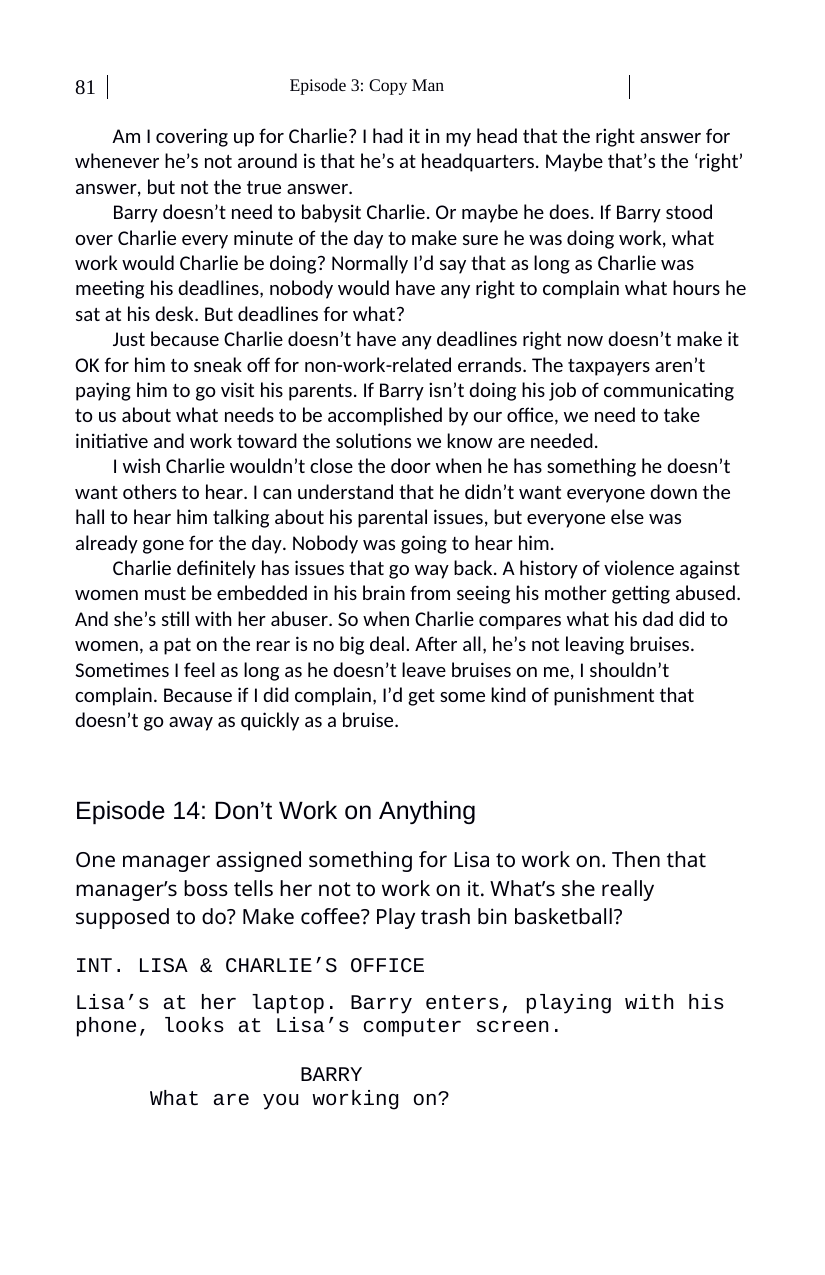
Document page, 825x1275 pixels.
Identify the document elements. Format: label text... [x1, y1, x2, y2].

text Barry doesn’t need to babysit Charlie. Or maybe he does. If Barry stood over Charlie every minute of the day to make sure he was doing work, what work would Charlie be doing? Normally I’d say that as long as Charlie was meeting his deadlines, nobody would have any right to complain what hours he sat at his desk. But deadlines for what? [75, 199, 750, 326]
text Just because Charlie doesn’t have any deadlines right now doesn’t make it OK for him to sneak off for non-work-related errands. The taxpayers aren’t paying him to go visit his parents. If Barry isn’t doing his job of communicating to us about what needs to be accomplished by our office, we need to take initiative and work toward the solutions we know are needed. [75, 326, 750, 453]
text What are you working on? [150, 1088, 675, 1111]
text One manager assigned something for Lisa to work on. Then that manager’s boss tells her not to work on it. What’s she really supposed to do? Make coffee? Play trash bin basketball? [75, 845, 750, 931]
text Am I covering up for Charlie? I had it in my head that the right answer for whenever he’s not around is that he’s at headquarters. Maybe that’s the ‘right’ answer, but not the true answer. [75, 123, 750, 199]
subtitle INT. LISA & CHARLIE’S OFFICE [75, 956, 750, 979]
subtitle Episode 14: Don’t Work on Anything [75, 796, 750, 824]
text I wish Charlie wouldn’t close the door when he has something he doesn’t want others to hear. I can understand that he didn’t want everyone down the hall to hear him talking about his parental issues, but everyone else was already gone for the day. Nobody was going to hear him. [75, 453, 750, 555]
text Charlie definitely has issues that go way back. A history of violence against women must be embedded in his brain from seeing his mother getting abused. And she’s still with her abuser. So when Charlie compares what his dad did to women, a pat on the rear is no big deal. After all, he’s not leaving bruises. Sometimes I feel as long as he doesn’t leave bruises on me, I shouldn’t complain. Because if I did complain, I’d get some kind of punishment that doesn’t go away as quickly as a bruise. [75, 555, 750, 733]
text BARRY [75, 1064, 750, 1088]
text Lisa’s at her laptop. Barry enters, playing with his phone, looks at Lisa’s computer screen. [75, 992, 750, 1039]
